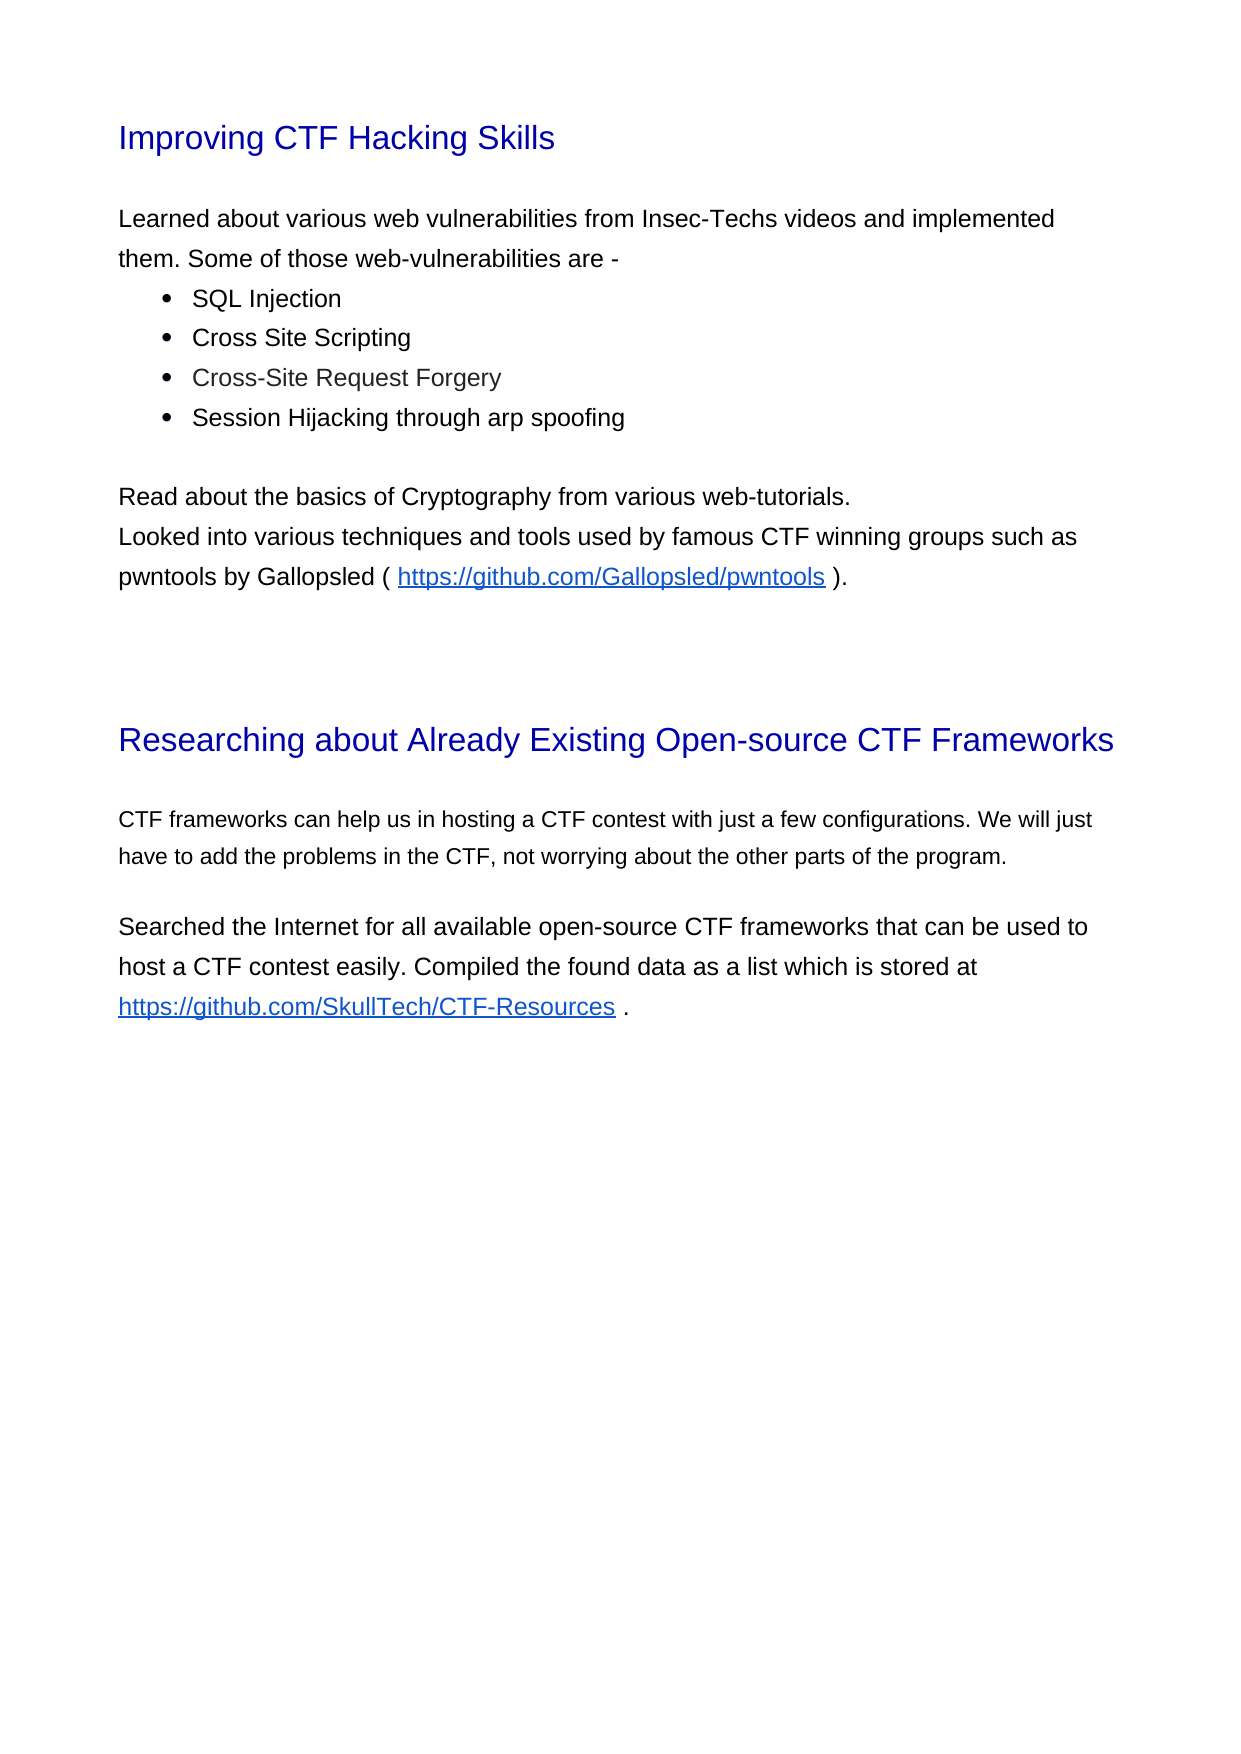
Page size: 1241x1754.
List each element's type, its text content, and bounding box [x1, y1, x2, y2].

list Cross-Site Request Forgery [162, 363, 1122, 392]
list Session Hijacking through arp spoofing [162, 403, 1122, 432]
text Looked into various techniques and tools used by famous CTF winning groups such as pwntools by Gallopsled ( https://github.com/Gallopsled/pwntools ). [118, 522, 1122, 590]
text CTF frameworks can help us in hosting a CTF contest with just a few configurations. We will just have to add the problems in the CTF, not worrying about the other parts of the program. [118, 806, 1122, 869]
text Searched the Internet for all available open-source CTF frameworks that can be used to host a CTF contest easily. Compiled the found data as a list which is stored at https://github.com/SkullTech/CTF-Resources . [118, 912, 1122, 1020]
list SQL Injection [162, 284, 1122, 312]
list Cross Site Scripting [162, 323, 1122, 352]
text Learned about various web vulnerabilities from Insec-Techs videos and implemented them. Some of those web-vulnerabilities are - [118, 204, 1122, 273]
text Researching about Already Existing Open-source CTF Frameworks [118, 720, 1122, 758]
text Read about the basics of Cryptography from various web-tutorials. [118, 482, 1122, 511]
text Improving CTF Hacking Skills [118, 118, 1122, 157]
